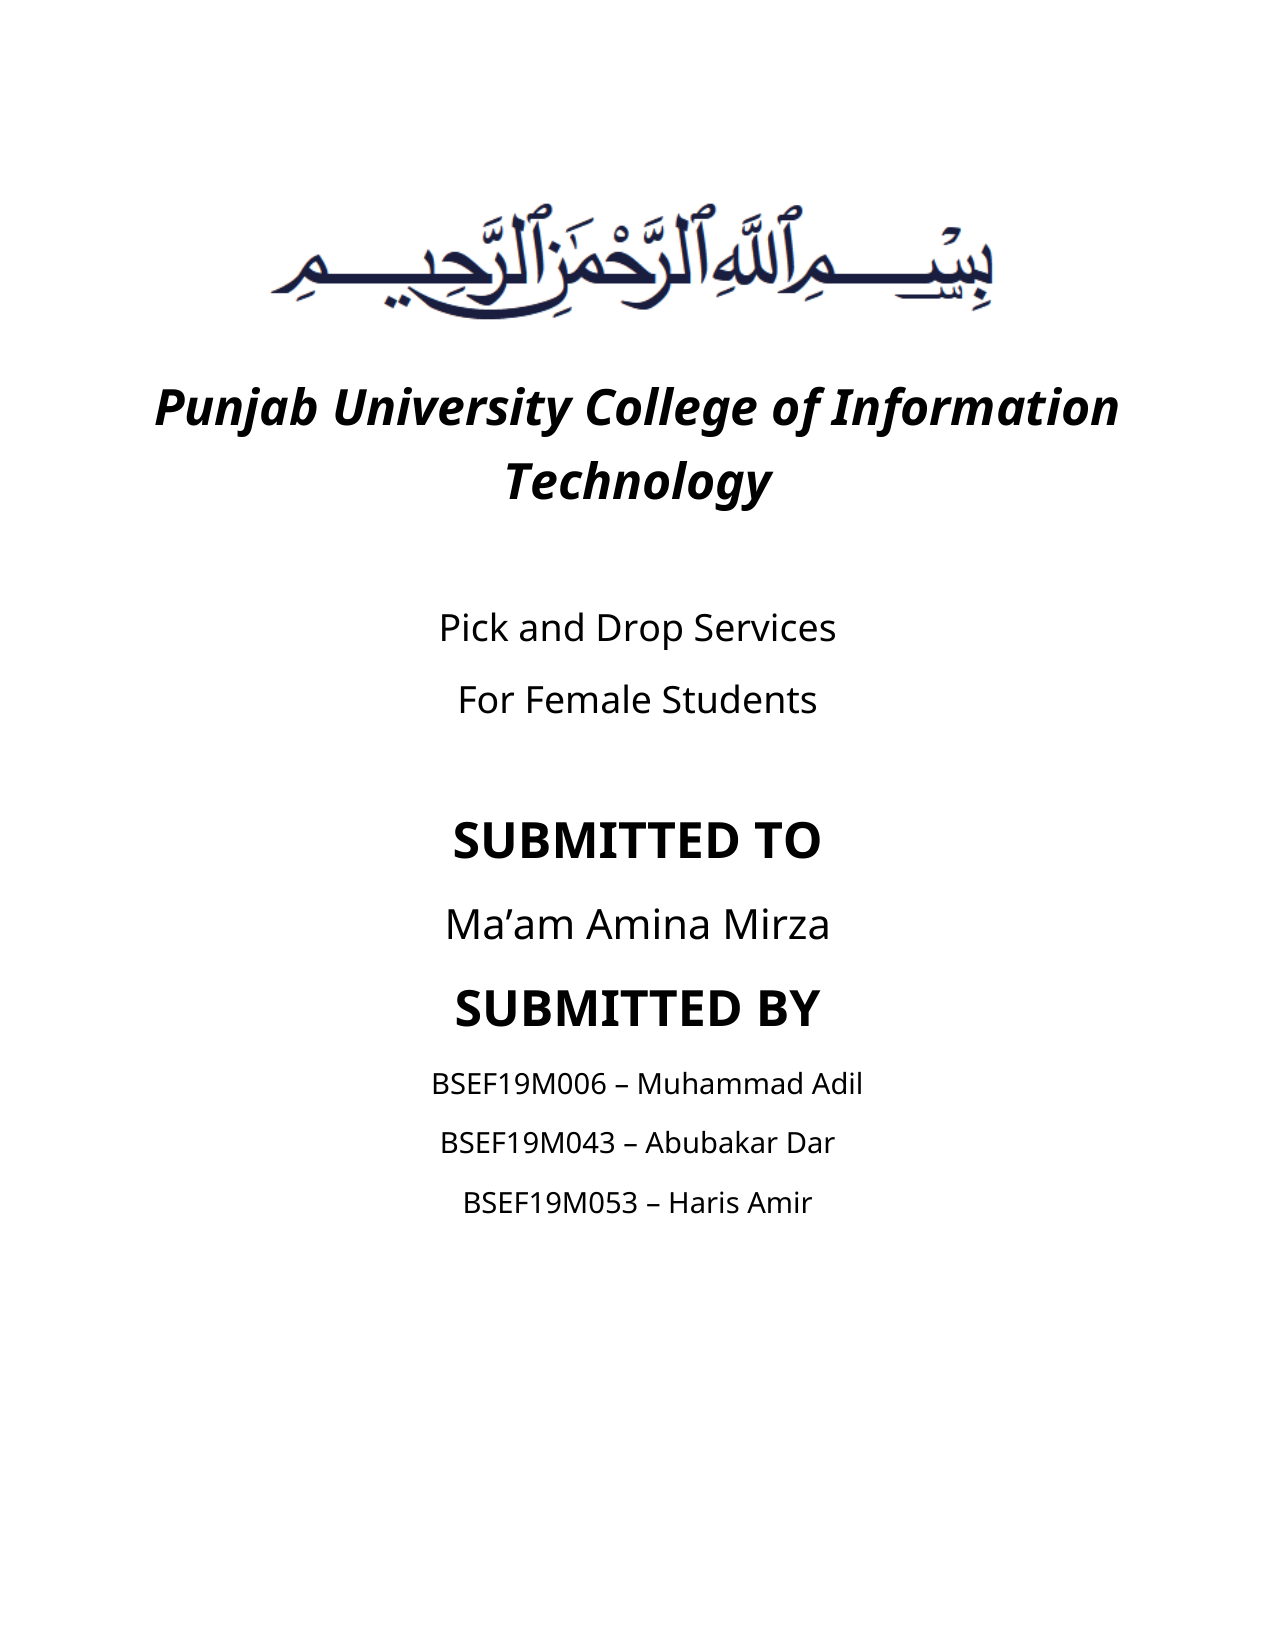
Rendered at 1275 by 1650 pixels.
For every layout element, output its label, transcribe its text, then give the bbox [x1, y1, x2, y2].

text SUBMITTED BY [150, 973, 1125, 1041]
text For Female Students [150, 673, 1125, 724]
text BSEF19M043 – Abubakar Dar [150, 1122, 1125, 1162]
picture [150, 150, 1125, 373]
text SUBMITTED TO [150, 805, 1125, 873]
text Punjab University College of Information Technology [150, 373, 1125, 514]
text Pick and Drop Services [150, 602, 1125, 653]
text BSEF19M053 – Haris Amir [150, 1182, 1125, 1222]
text BSEF19M006 – Muhammad Adil [150, 1063, 1125, 1103]
text Ma’am Amina Mirza [150, 895, 1125, 952]
